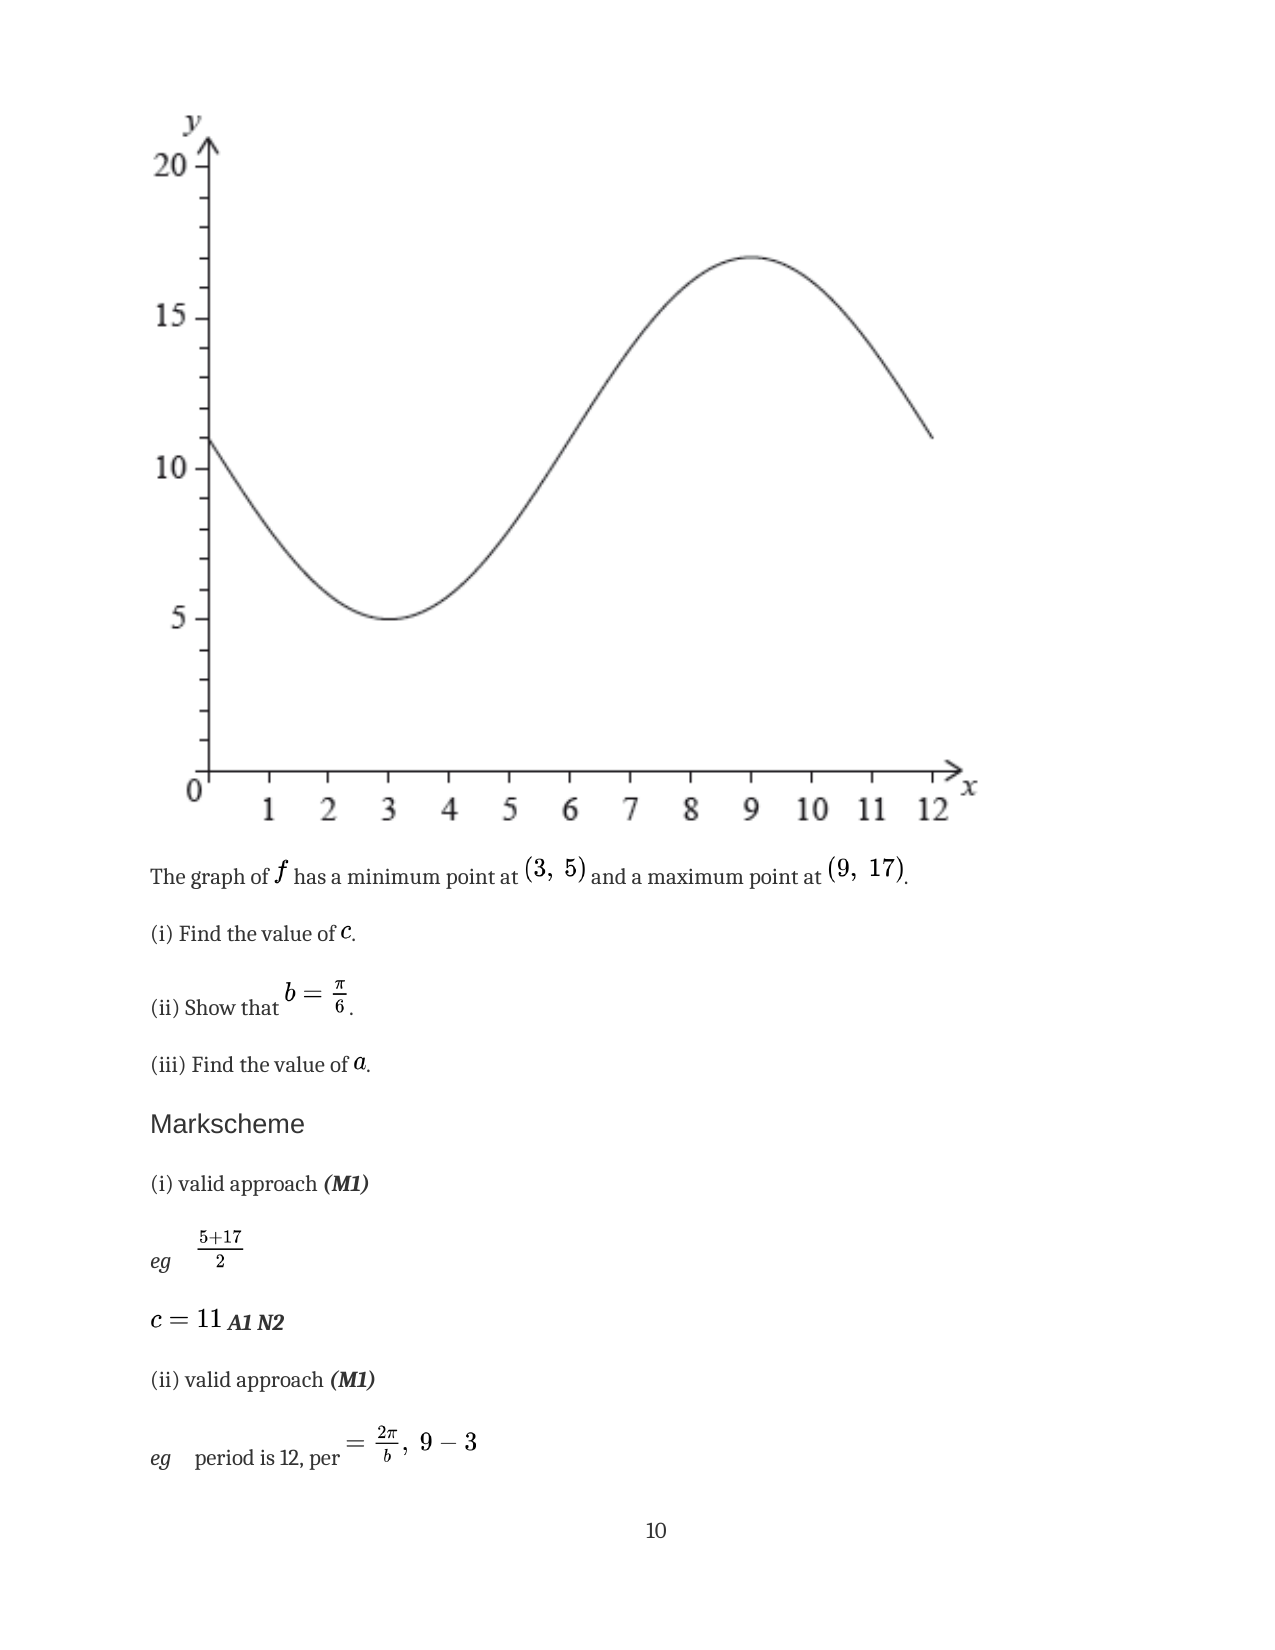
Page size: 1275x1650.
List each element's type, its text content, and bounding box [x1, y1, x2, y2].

text (ii) valid approach (M1) [150, 1366, 1162, 1393]
text (i) Find the value of . [150, 921, 1162, 947]
picture [523, 853, 586, 885]
subtitle Markscheme [150, 1108, 1162, 1140]
picture [150, 112, 980, 823]
text egperiod is 12, per [150, 1423, 1162, 1471]
text (i) valid approach (M1) [150, 1170, 1162, 1197]
picture [171, 1227, 245, 1269]
text eg [150, 1227, 1162, 1275]
picture [273, 857, 289, 885]
picture [353, 1053, 366, 1073]
picture [150, 1305, 223, 1331]
picture [826, 853, 904, 885]
text The graph of has a minimum point at and a maximum point at . [150, 853, 1162, 890]
picture [345, 1423, 477, 1465]
picture [284, 977, 349, 1016]
text A1 N2 [150, 1305, 1162, 1336]
text (ii) Show that . [150, 978, 1162, 1021]
text (iii) Find the value of . [150, 1052, 1162, 1078]
picture [171, 1460, 195, 1465]
picture [340, 922, 351, 942]
